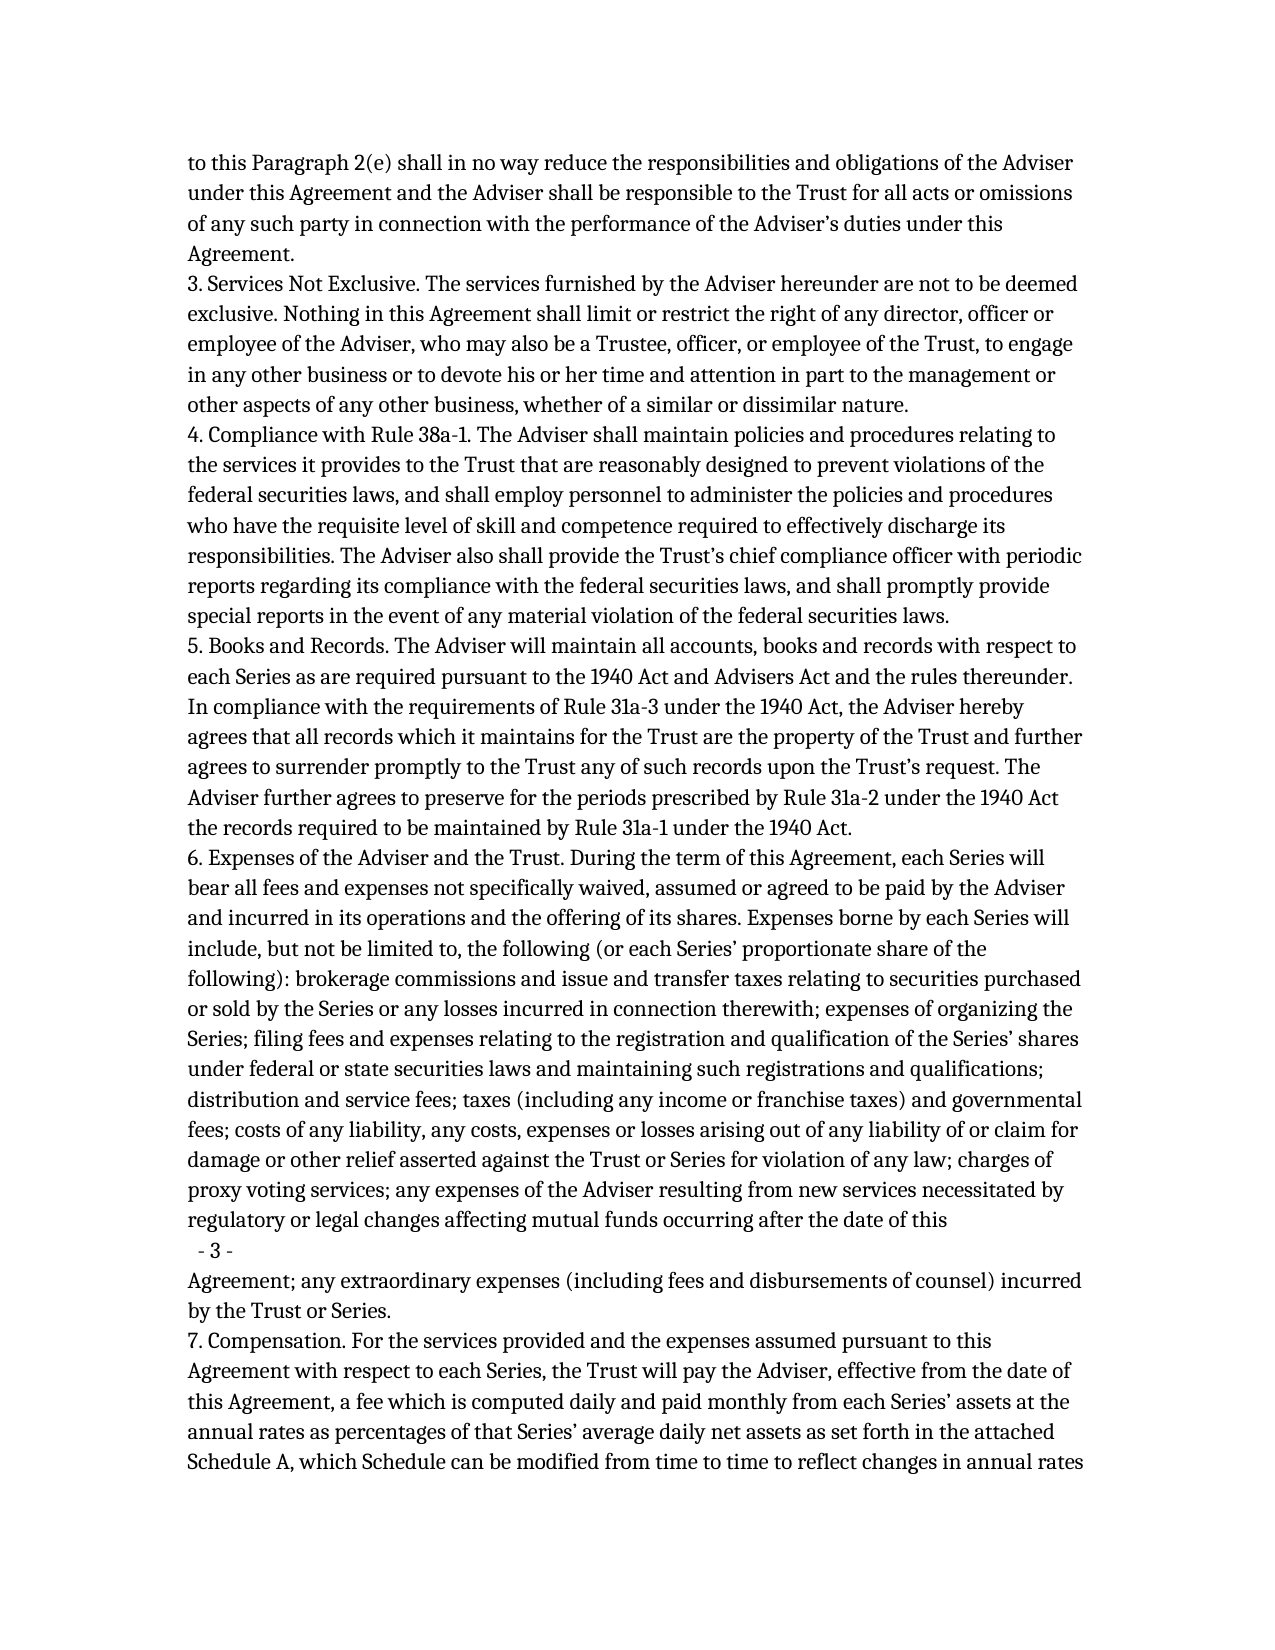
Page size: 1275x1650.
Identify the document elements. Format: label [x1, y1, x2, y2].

text [187, 150, 1087, 1475]
